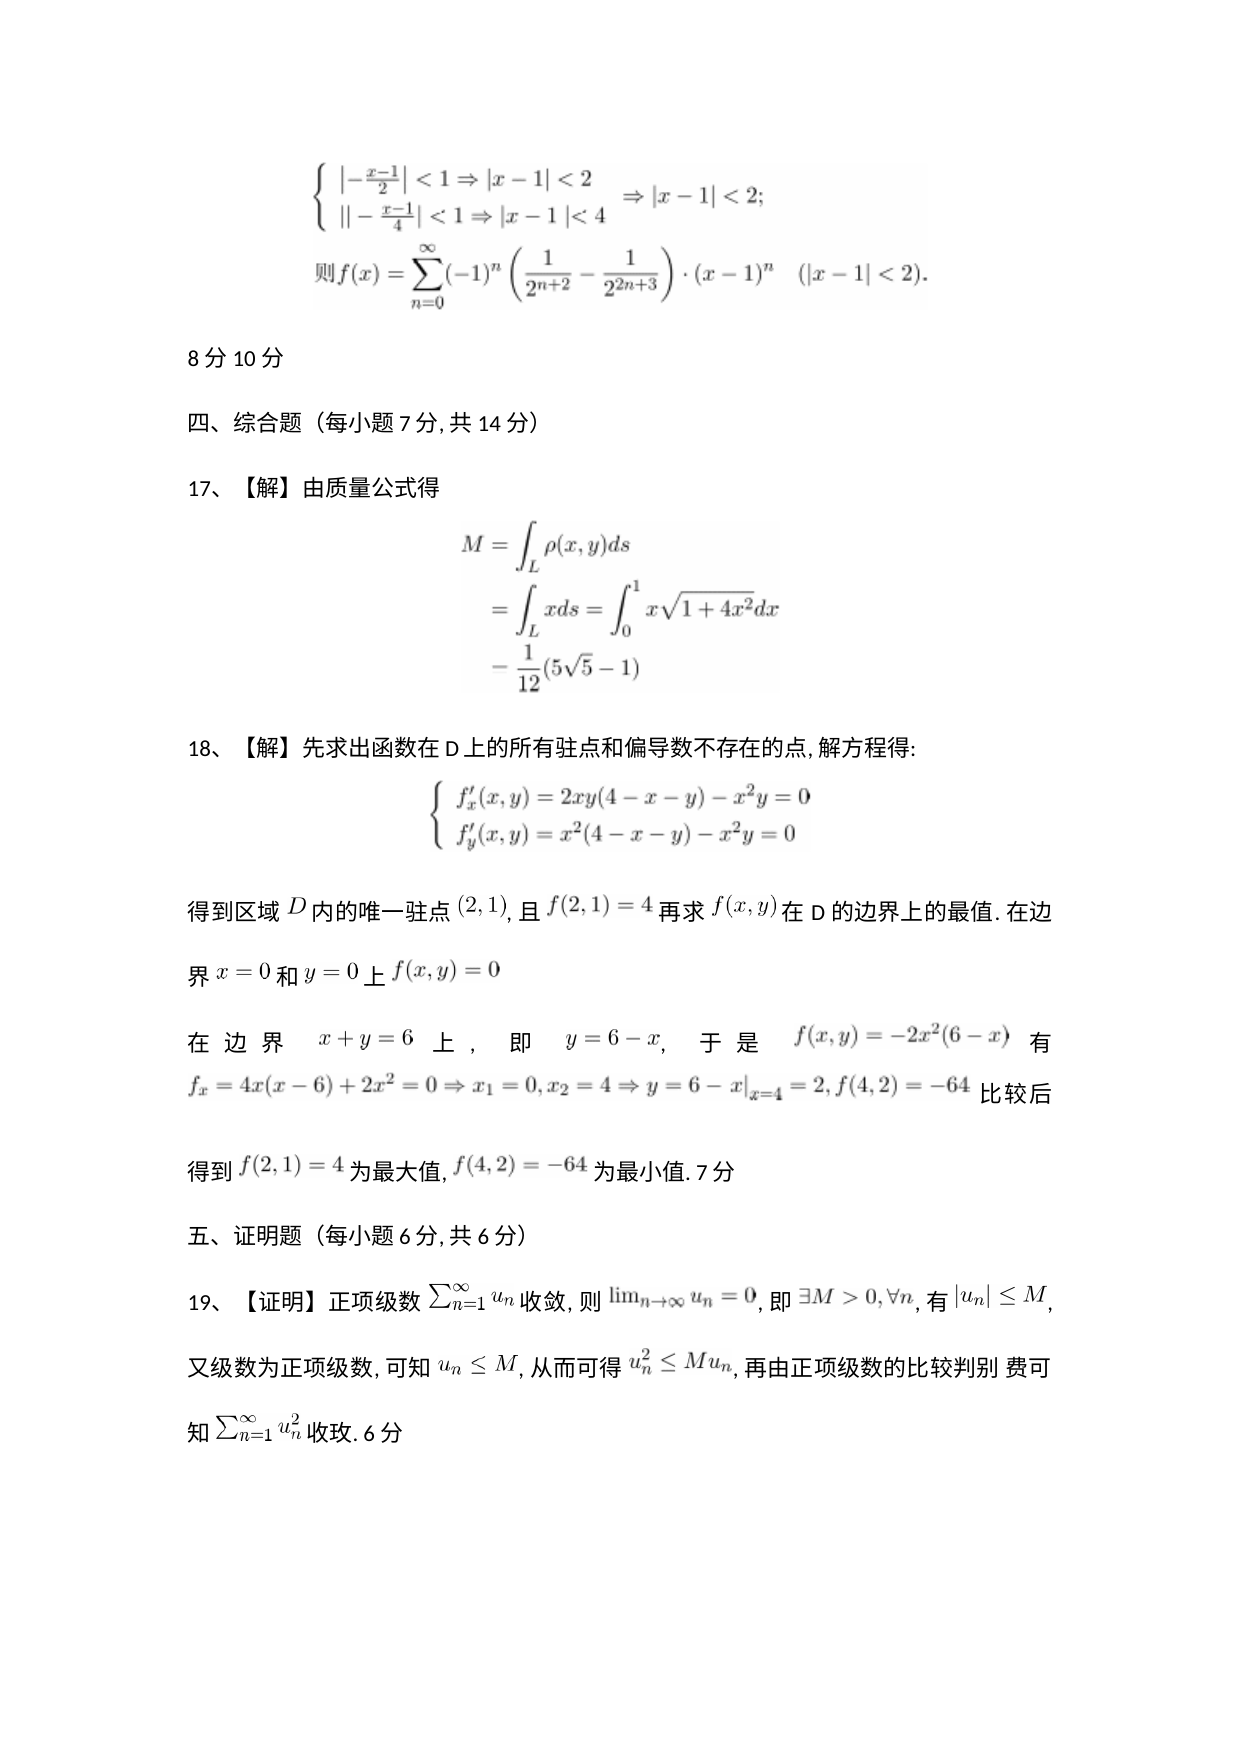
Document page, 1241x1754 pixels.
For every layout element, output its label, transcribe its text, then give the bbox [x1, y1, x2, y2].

text 四、综合题（每小题 7 分, 共 14 分） [187, 389, 1053, 454]
text 18、【解】先求出函数在 D上的所有驻点和偏导数不存在的点, 解方程得: [187, 714, 1053, 779]
text 17、【解】由质量公式得 [187, 454, 1053, 519]
text 19、【证明】正项级数 收敛, 则 , 即 , 有 , 又级数为正项级数, 可知 , 从而可得 , 再由正项级数的比较判别 费可知 收玫. 6 分 [187, 1267, 1053, 1462]
text 8 分 10 分 [187, 324, 1053, 389]
text 在边界 上, 即 , 于是 有 比较后得到 为最大值, 为最小值. 7 分 [187, 1007, 1053, 1202]
text 得到区域 内的唯一驻点 , 且 再求 在 D 的边界上的最值. 在边界 和 上 [187, 877, 1053, 1007]
text 五、证明题（每小题 6 分, 共 6 分） [187, 1202, 1053, 1267]
